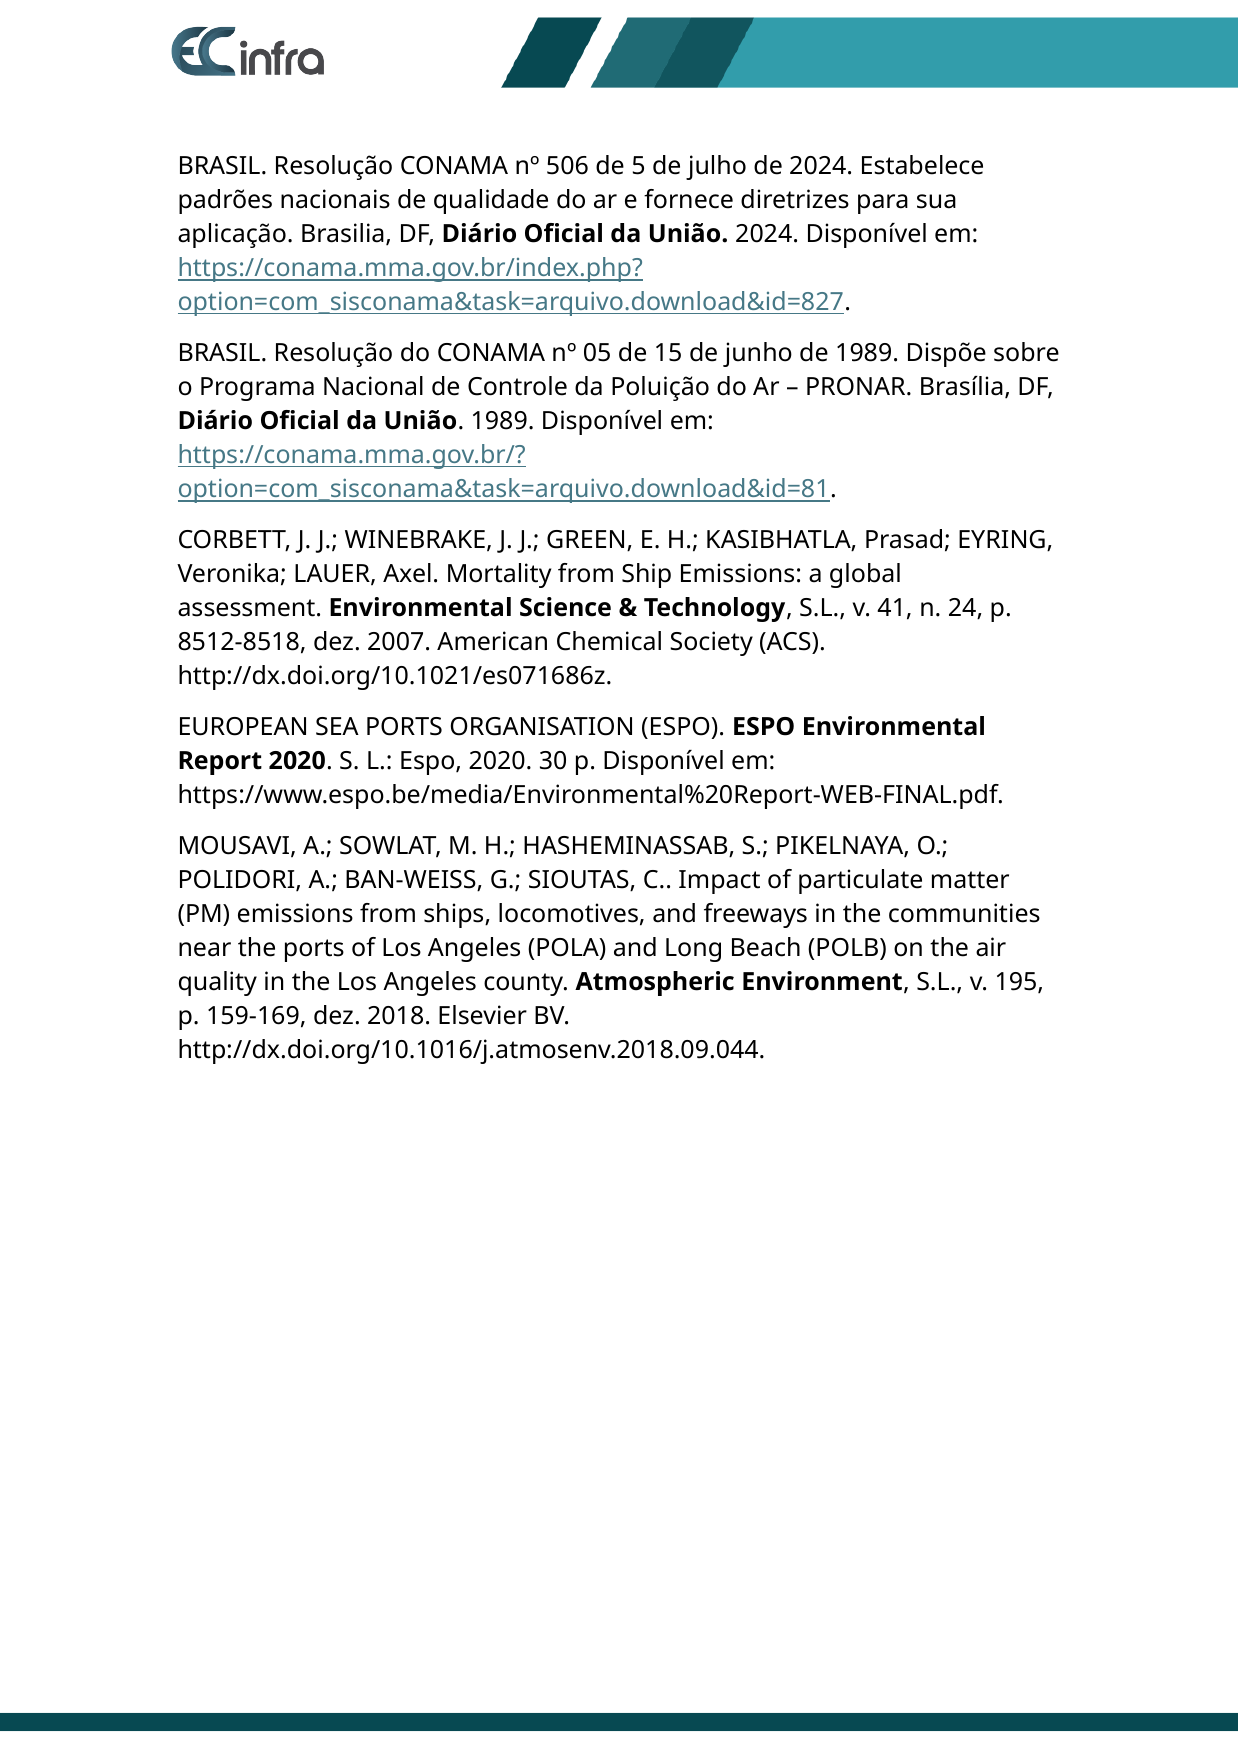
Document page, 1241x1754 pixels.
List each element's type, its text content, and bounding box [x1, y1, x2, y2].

text BRASIL. Resolução do CONAMA nº 05 de 15 de junho de 1989. Dispõe sobre o Programa Nacional de Controle da Poluição do Ar – PRONAR. Brasília, DF, Diário Oficial da União. 1989. Disponível em: https://conama.mma.gov.br/?option=com_sisconama&task=arquivo.download&id=81. [177, 334, 1063, 505]
text MOUSAVI, A.; SOWLAT, M. H.; HASHEMINASSAB, S.; PIKELNAYA, O.; POLIDORI, A.; BAN-WEISS, G.; SIOUTAS, C.. Impact of particulate matter (PM) emissions from ships, locomotives, and freeways in the communities near the ports of Los Angeles (POLA) and Long Beach (POLB) on the air quality in the Los Angeles county. Atmospheric Environment, S.L., v. 195, p. 159-169, dez. 2018. Elsevier BV. http://dx.doi.org/10.1016/j.atmosenv.2018.09.044. [177, 827, 1063, 1066]
text CORBETT, J. J.; WINEBRAKE, J. J.; GREEN, E. H.; KASIBHATLA, Prasad; EYRING, Veronika; LAUER, Axel. Mortality from Ship Emissions: a global assessment. Environmental Science & Technology, S.L., v. 41, n. 24, p. 8512-8518, dez. 2007. American Chemical Society (ACS). http://dx.doi.org/10.1021/es071686z. [177, 522, 1063, 692]
text EUROPEAN SEA PORTS ORGANISATION (ESPO). ESPO Environmental Report 2020. S. L.: Espo, 2020. 30 p. Disponível em: https://www.espo.be/media/Environmental%20Report-WEB-FINAL.pdf. [177, 708, 1063, 811]
picture [0, 0, 1238, 1747]
text BRASIL. Resolução CONAMA nº 506 de 5 de julho de 2024. Estabelece padrões nacionais de qualidade do ar e fornece diretrizes para sua aplicação. Brasilia, DF, Diário Oficial da União. 2024. Disponível em: https://conama.mma.gov.br/index.php?option=com_sisconama&task=arquivo.download&id=827. [177, 148, 1063, 318]
